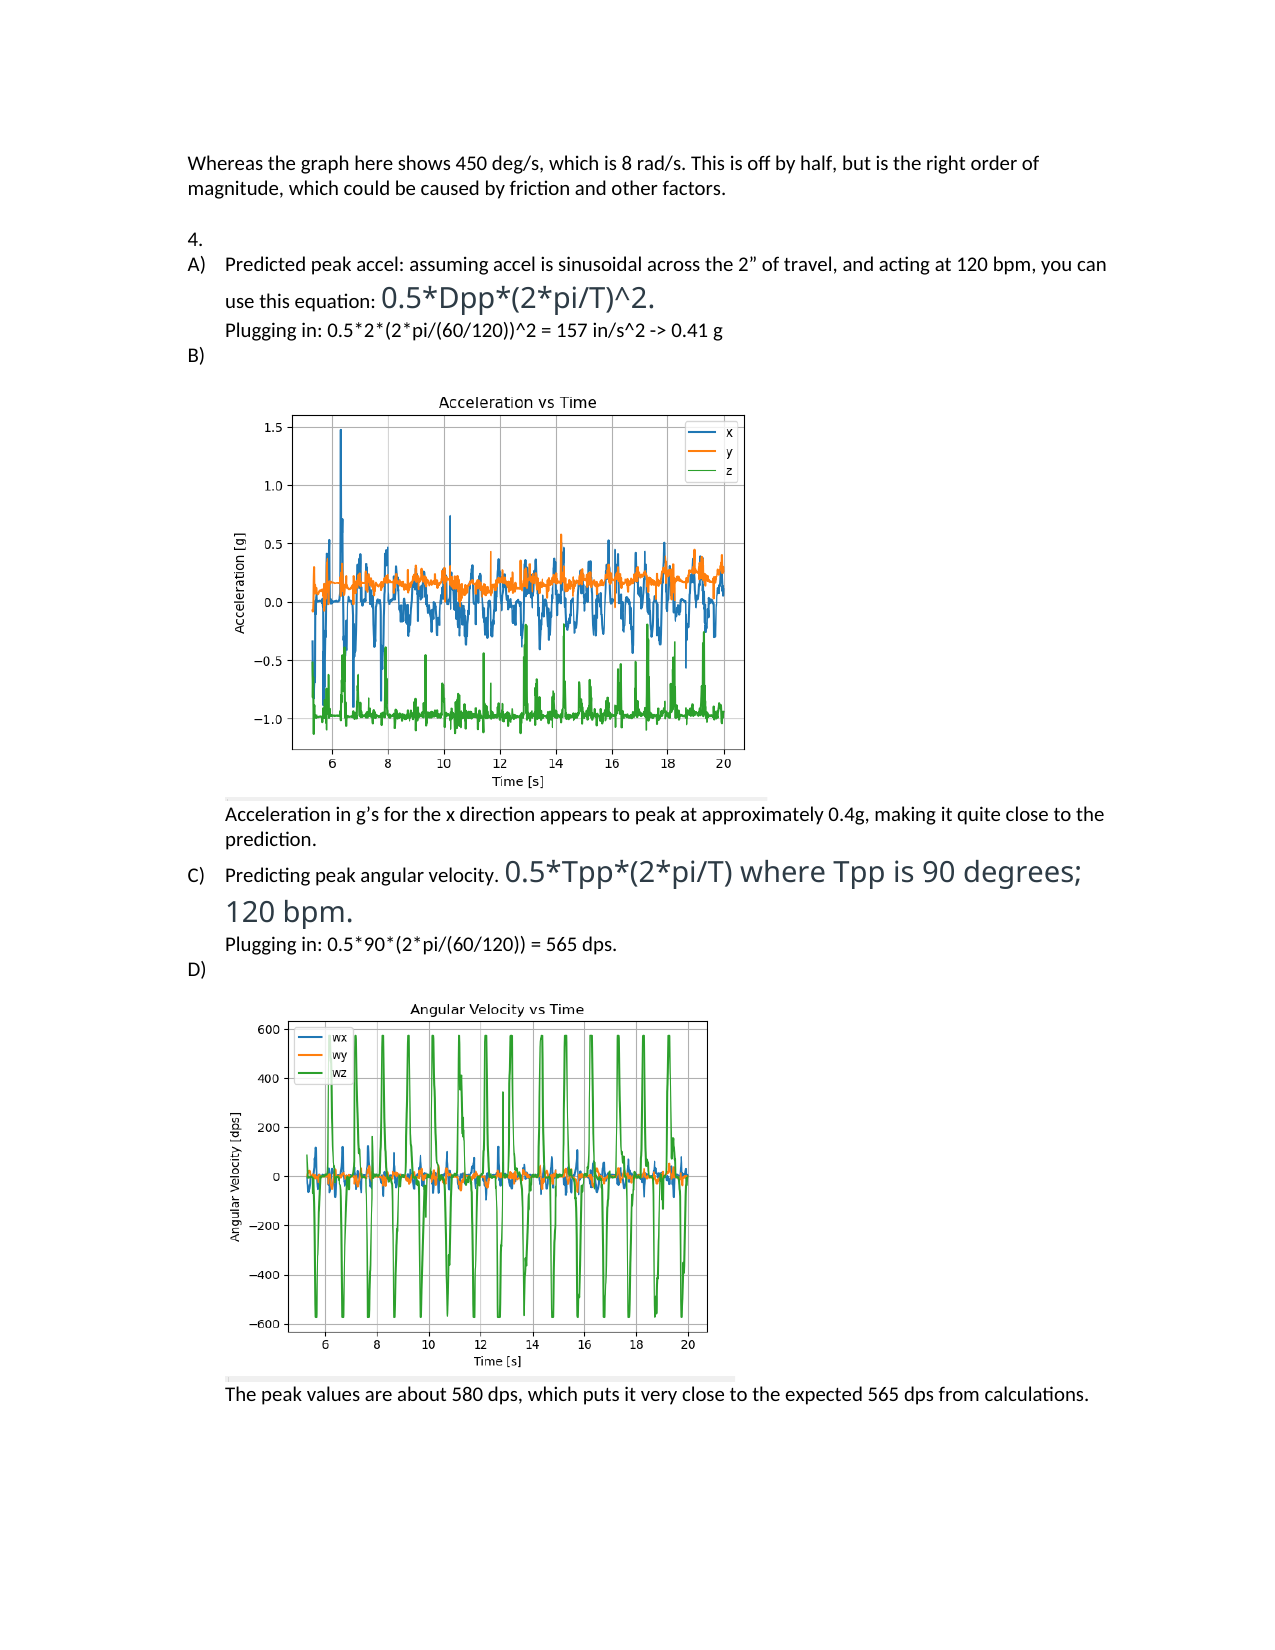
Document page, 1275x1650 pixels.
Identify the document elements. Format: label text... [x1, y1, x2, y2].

text Whereas the graph here shows 450 deg/s, which is 8 rad/s. This is off by half, but is the right order of magnitude, which could be caused by friction and other factors. [187, 150, 1125, 201]
list The peak values are about 580 dps, which puts it very close to the expected 565 dps from calculations. [225, 1382, 1125, 1407]
list Plugging in: 0.5*90*(2*pi/(60/120)) = 565 dps. [225, 931, 1125, 957]
list Acceleration in g’s for the x direction appears to peak at approximately 0.4g, making it quite close to the prediction. [225, 801, 1125, 852]
picture [225, 367, 768, 801]
picture [225, 982, 736, 1382]
list Predicting peak angular velocity. 0.5*Tpp*(2*pi/T) where Tpp is 90 degrees; 120 bpm. [187, 852, 1125, 931]
list Plugging in: 0.5*2*(2*pi/(60/120))^2 = 157 in/s^2 -> 0.41 g [225, 317, 1125, 342]
list Predicted peak accel: assuming accel is sinusoidal across the 2” of travel, and acting at 120 bpm, you can use this equation: 0.5*Dpp*(2*pi/T)^2. [187, 252, 1125, 317]
